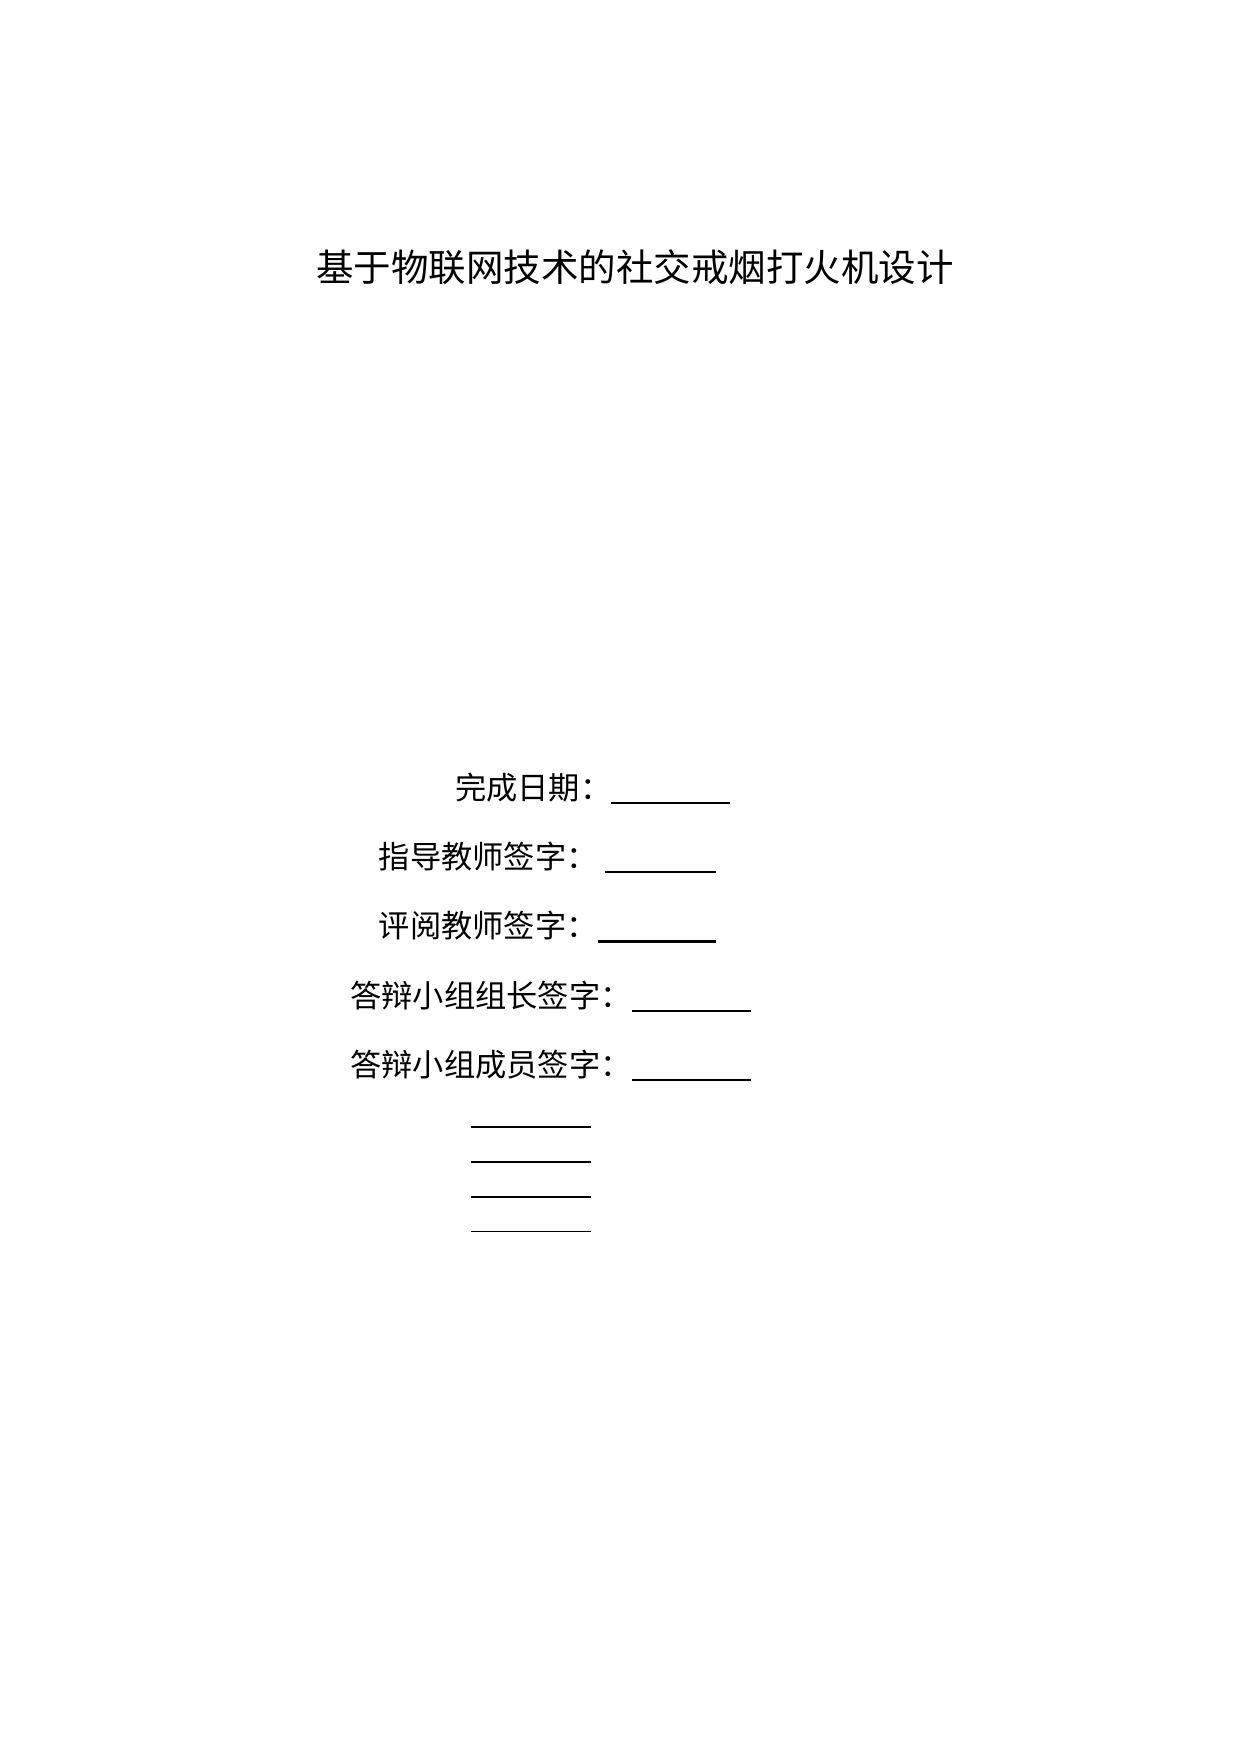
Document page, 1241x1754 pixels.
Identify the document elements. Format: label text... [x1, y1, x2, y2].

text 基于物联网技术的社交戒烟打火机设计 [195, 230, 1075, 300]
text 评阅教师签字： [195, 889, 1075, 959]
text 完成日期： [195, 751, 1075, 820]
text 答辩小组成员签字： [195, 1028, 1075, 1098]
text 指导教师签字： [195, 820, 1075, 889]
text 答辩小组组长签字： [195, 959, 1075, 1028]
